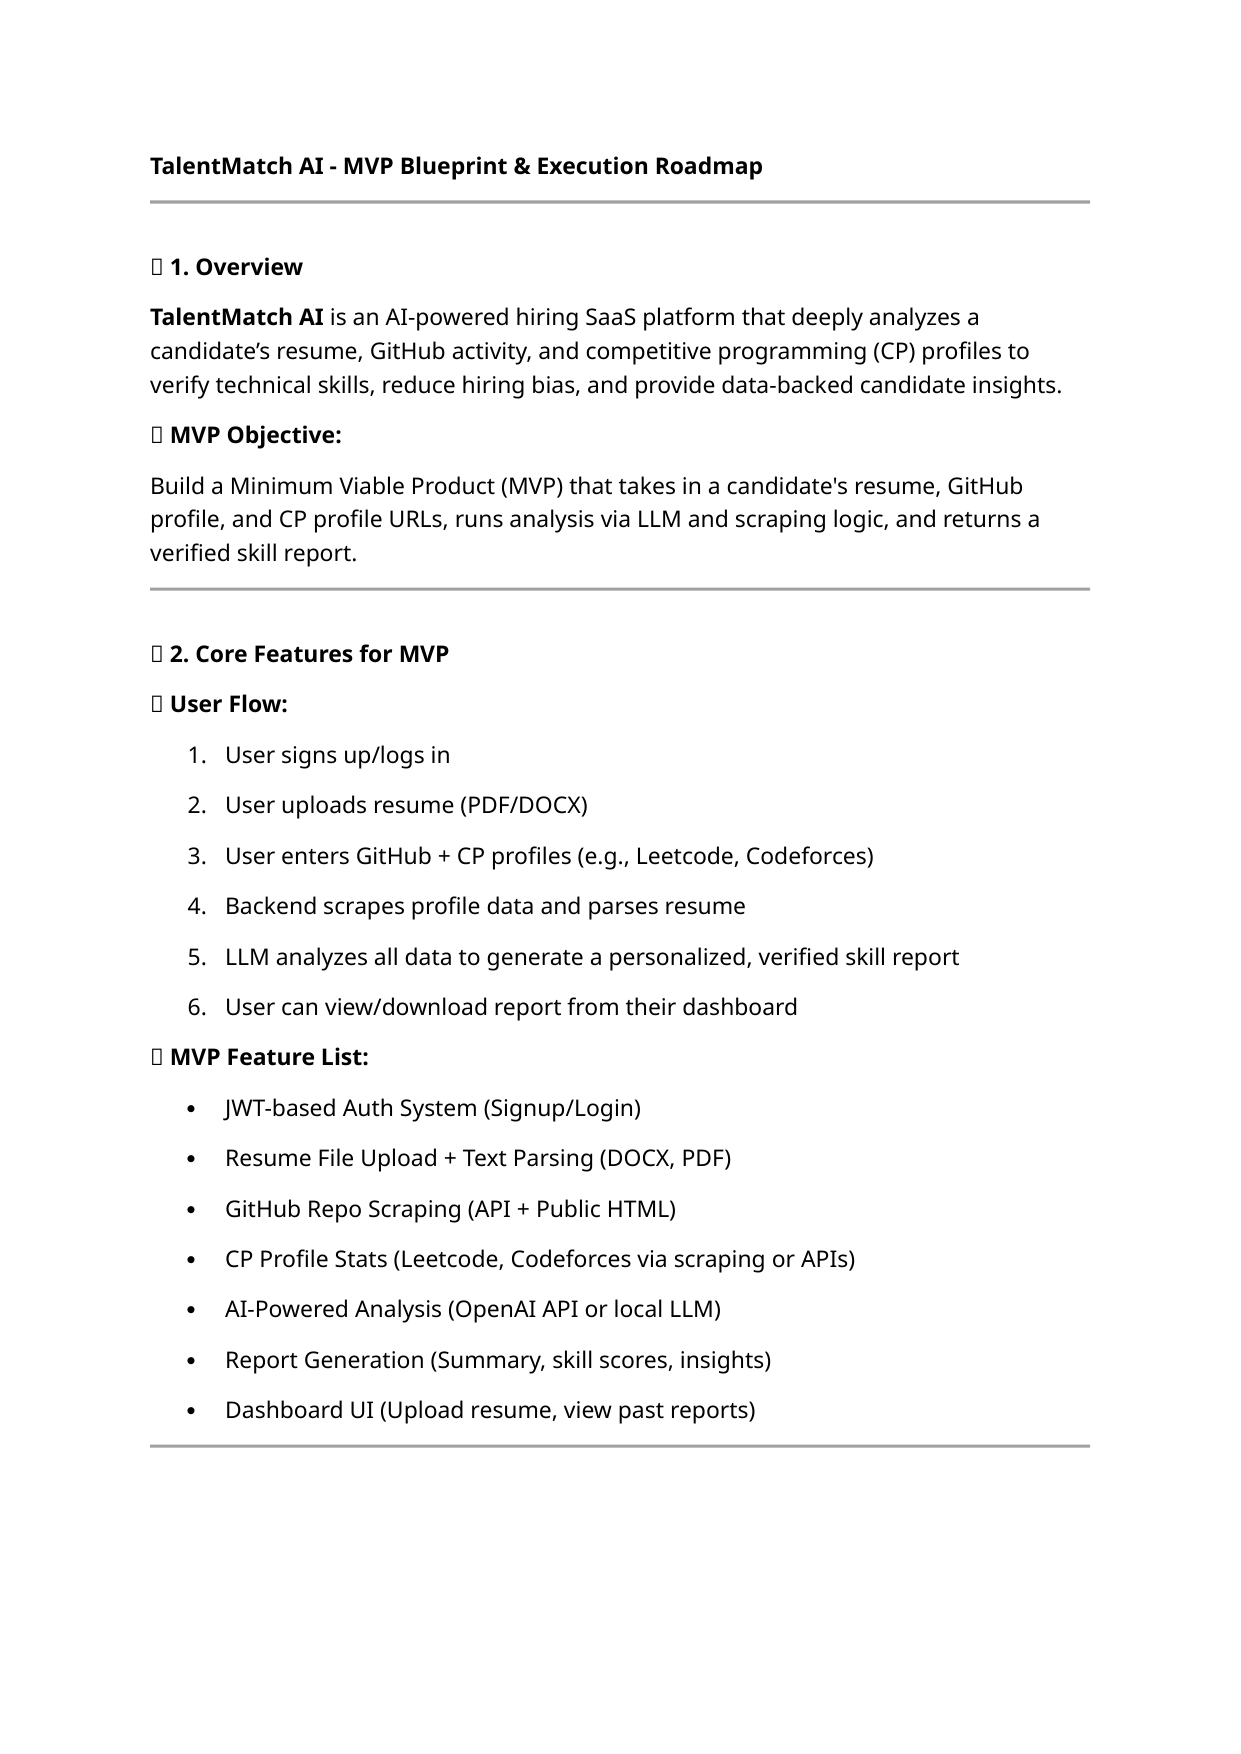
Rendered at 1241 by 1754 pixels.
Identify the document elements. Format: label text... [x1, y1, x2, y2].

list Report Generation (Summary, skill scores, insights) [187, 1344, 1090, 1375]
text TalentMatch AI is an AI-powered hiring SaaS platform that deeply analyzes a candidate’s resume, GitHub activity, and competitive programming (CP) profiles to verify technical skills, reduce hiring bias, and provide data-backed candidate insights. [150, 301, 1090, 400]
list Dashboard UI (Upload resume, view past reports) [187, 1394, 1090, 1425]
list GitHub Repo Scraping (API + Public HTML) [187, 1192, 1090, 1224]
list LLM analyzes all data to generate a personalized, verified skill report [187, 940, 1090, 972]
list Resume File Upload + Text Parsing (DOCX, PDF) [187, 1142, 1090, 1173]
text 🏢 2. Core Features for MVP [150, 638, 1090, 669]
list User can view/download report from their dashboard [187, 991, 1090, 1022]
list User enters GitHub + CP profiles (e.g., Leetcode, Codeforces) [187, 839, 1090, 871]
list Backend scrapes profile data and parses resume [187, 890, 1090, 921]
text 🔹 MVP Feature List: [150, 1041, 1090, 1072]
list User signs up/logs in [187, 739, 1090, 770]
text 🌟 MVP Objective: [150, 419, 1090, 450]
list CP Profile Stats (Leetcode, Codeforces via scraping or APIs) [187, 1243, 1090, 1274]
text 🚀 1. Overview [150, 251, 1090, 282]
text Build a Minimum Viable Product (MVP) that takes in a candidate's resume, GitHub profile, and CP profile URLs, runs analysis via LLM and scraping logic, and returns a verified skill report. [150, 469, 1090, 568]
list User uploads resume (PDF/DOCX) [187, 789, 1090, 820]
list JWT-based Auth System (Signup/Login) [187, 1092, 1090, 1123]
text ✅ User Flow: [150, 688, 1090, 719]
list AI-Powered Analysis (OpenAI API or local LLM) [187, 1293, 1090, 1324]
text TalentMatch AI - MVP Blueprint & Execution Roadmap [150, 150, 1090, 181]
